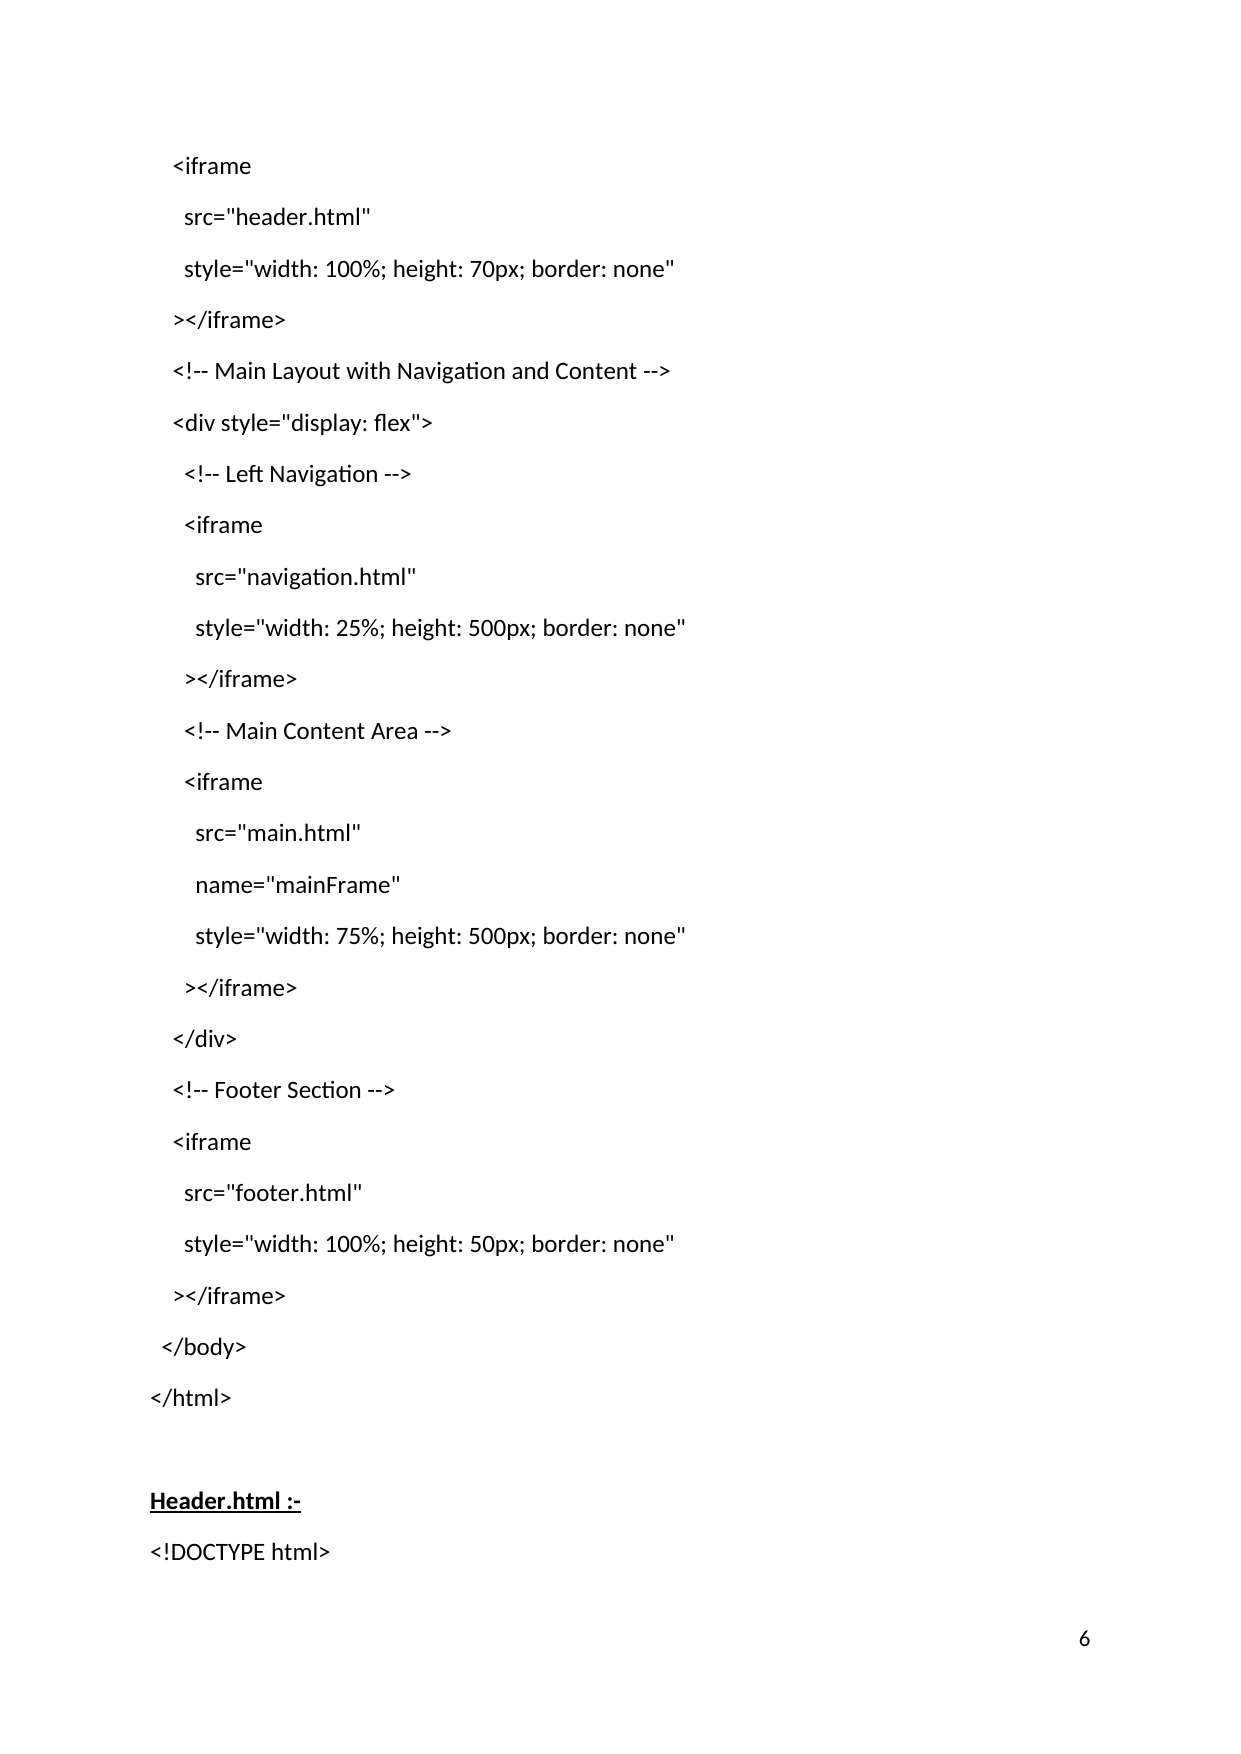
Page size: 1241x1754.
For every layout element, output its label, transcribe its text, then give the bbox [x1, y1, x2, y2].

text <!DOCTYPE html> [150, 1537, 1090, 1567]
text name="mainFrame" [150, 869, 1090, 899]
text <iframe [150, 1126, 1090, 1156]
text <!-- Footer Section --> [150, 1074, 1090, 1105]
text </div> [150, 1023, 1090, 1053]
text src="header.html" [150, 201, 1090, 232]
text src="footer.html" [150, 1177, 1090, 1208]
text src="main.html" [150, 818, 1090, 848]
text <!-- Main Content Area --> [150, 715, 1090, 745]
text <!-- Main Layout with Navigation and Content --> [150, 355, 1090, 386]
text <iframe [150, 509, 1090, 540]
text src="navigation.html" [150, 561, 1090, 591]
text ></iframe> [150, 304, 1090, 334]
text ></iframe> [150, 1280, 1090, 1310]
text </body> [150, 1331, 1090, 1362]
text style="width: 100%; height: 50px; border: none" [150, 1228, 1090, 1259]
text ></iframe> [150, 663, 1090, 694]
text ></iframe> [150, 972, 1090, 1002]
text </html> [150, 1382, 1090, 1413]
text <div style="display: flex"> [150, 407, 1090, 437]
text <iframe [150, 766, 1090, 797]
text <iframe [150, 150, 1090, 181]
text Header.html :- [150, 1485, 1090, 1516]
text style="width: 100%; height: 70px; border: none" [150, 253, 1090, 283]
text <!-- Left Navigation --> [150, 458, 1090, 489]
text style="width: 25%; height: 500px; border: none" [150, 612, 1090, 643]
text style="width: 75%; height: 500px; border: none" [150, 920, 1090, 951]
